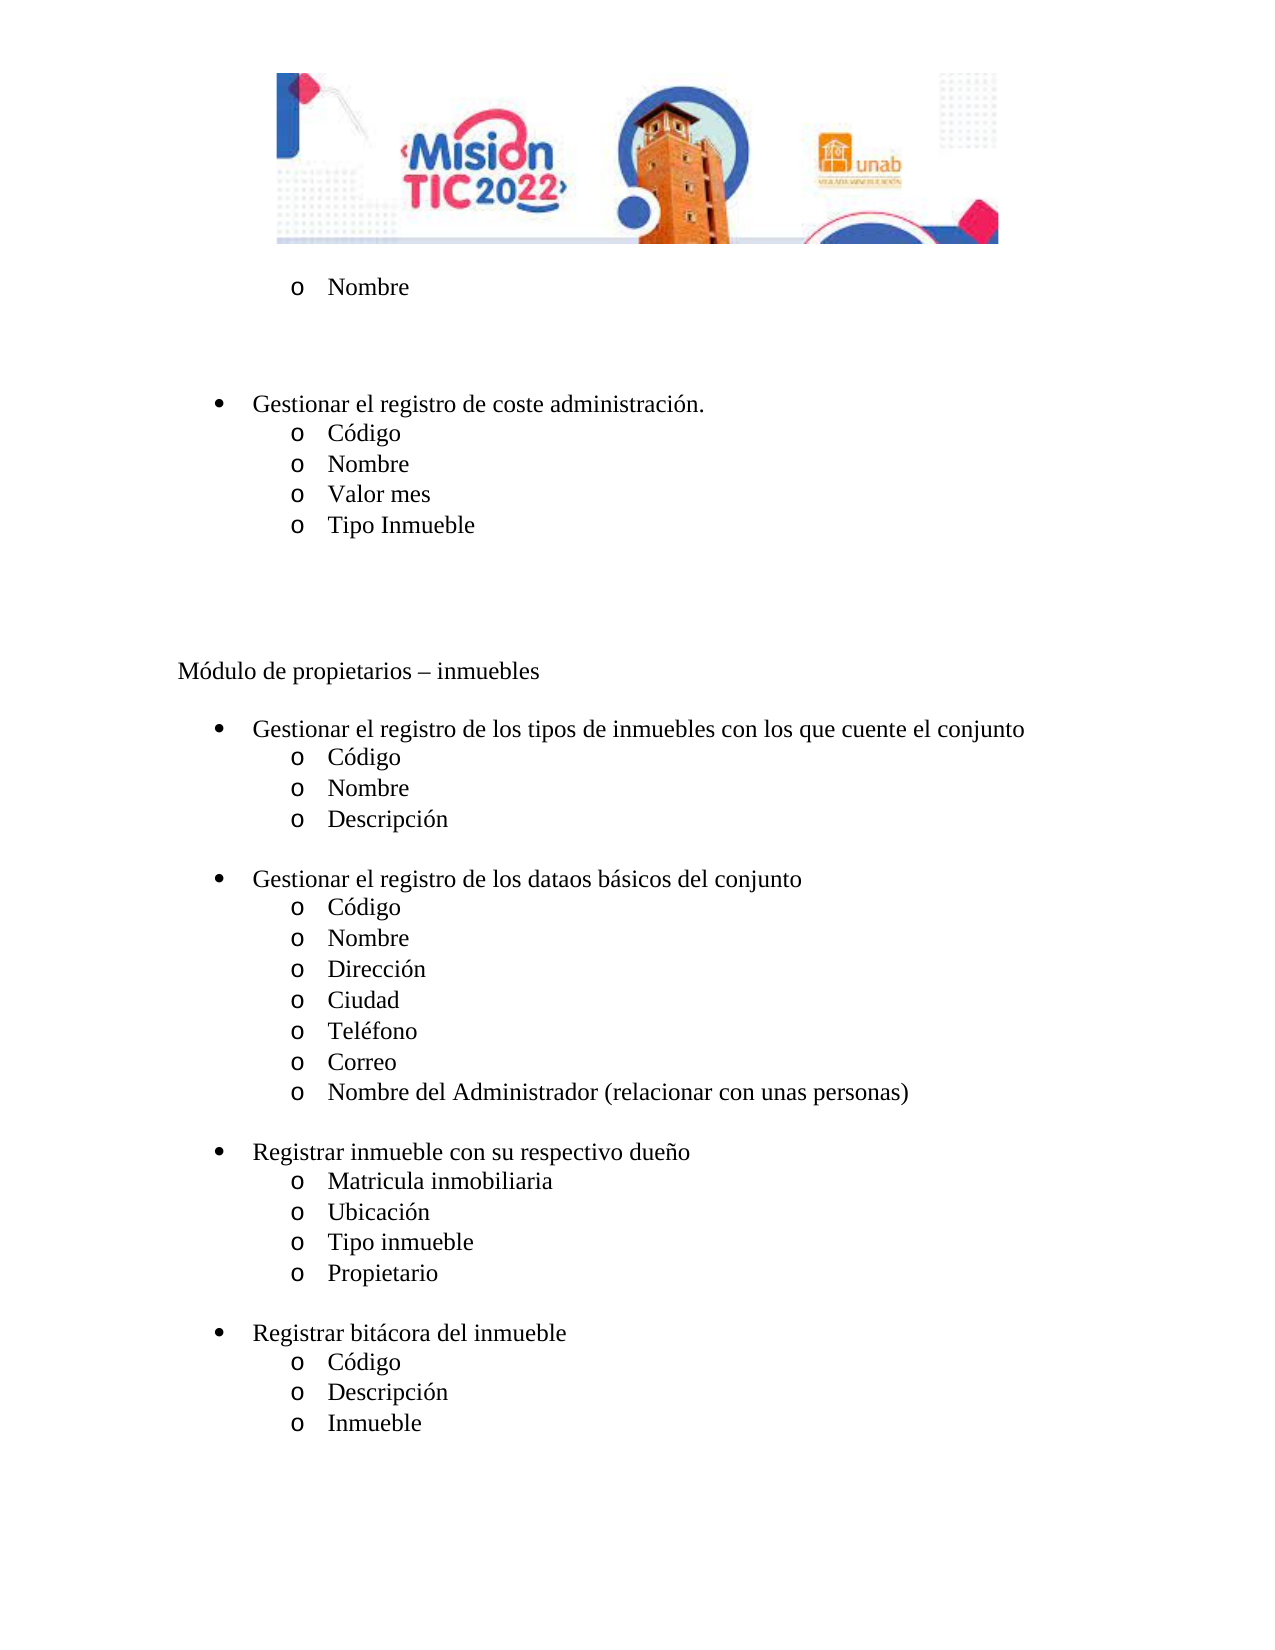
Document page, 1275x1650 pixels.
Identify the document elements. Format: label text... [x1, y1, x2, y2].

list Inmueble [290, 1408, 1098, 1439]
list Gestionar el registro de los tipos de inmuebles con los que cuente el conjunto [215, 714, 1098, 742]
list Teléfono [290, 1016, 1098, 1047]
list Registrar bitácora del inmueble [215, 1318, 1098, 1347]
list Tipo Inmueble [290, 510, 1098, 541]
list Código [290, 892, 1098, 923]
list Gestionar el registro de los dataos básicos del conjunto [215, 864, 1098, 892]
list Tipo inmueble [290, 1227, 1098, 1258]
list Ciudad [290, 985, 1098, 1016]
list Dirección [290, 954, 1098, 985]
list Código [290, 418, 1098, 449]
list Nombre [290, 449, 1098, 479]
list Código [290, 742, 1098, 773]
list Nombre [290, 773, 1098, 804]
text Módulo de propietarios – inmuebles [177, 656, 1098, 685]
list Correo [290, 1047, 1098, 1077]
list Registrar inmueble con su respectivo dueño [215, 1137, 1098, 1166]
list Matricula inmobiliaria [290, 1166, 1098, 1197]
list Gestionar el registro de coste administración. [215, 389, 1098, 418]
list Nombre del Administrador (relacionar con unas personas) [290, 1077, 1098, 1108]
list Nombre [290, 272, 1098, 303]
list Propietario [290, 1258, 1098, 1289]
list Código [290, 1347, 1098, 1377]
list Ubicación [290, 1197, 1098, 1227]
list Valor mes [290, 479, 1098, 510]
list Descripción [290, 804, 1098, 835]
list Nombre [290, 923, 1098, 954]
picture [276, 73, 999, 244]
list Descripción [290, 1377, 1098, 1408]
